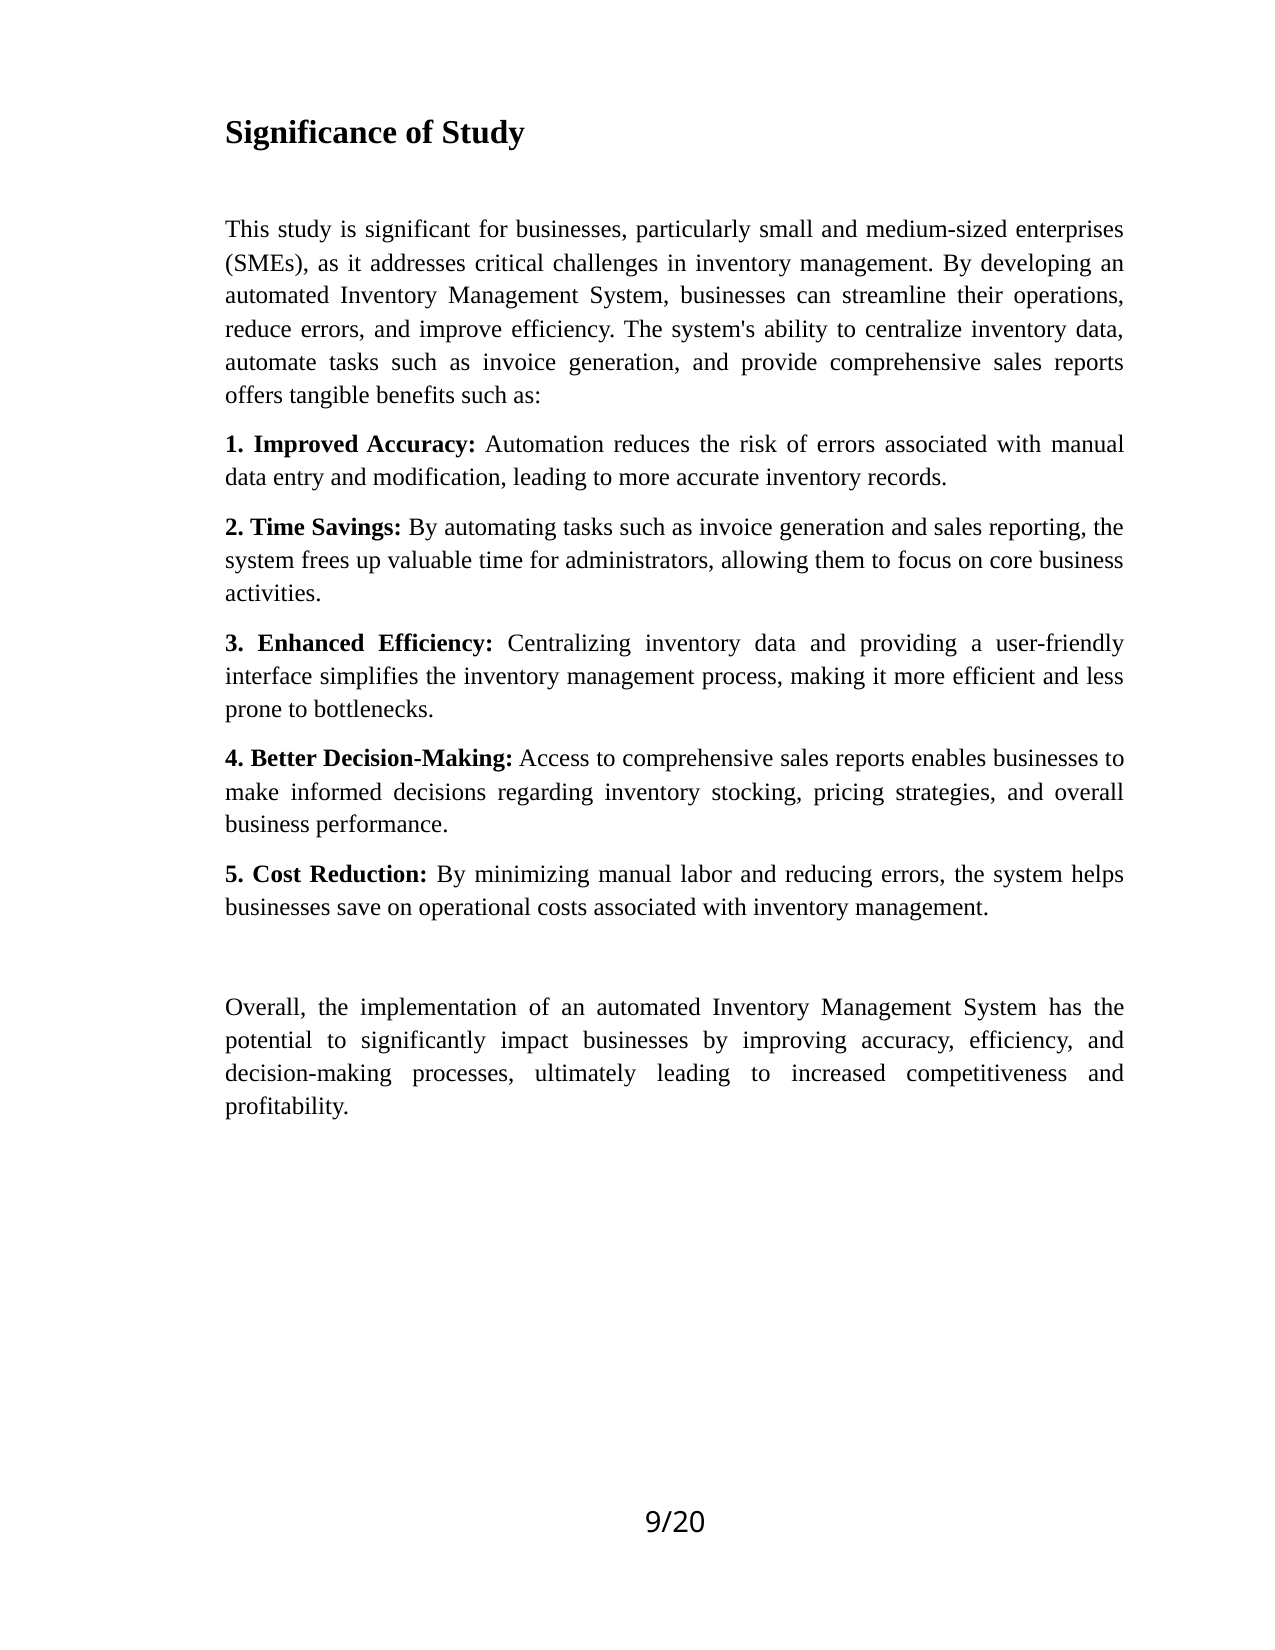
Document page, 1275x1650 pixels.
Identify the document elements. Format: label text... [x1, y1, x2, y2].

subtitle Significance of Study [225, 112, 1125, 151]
text 3. Enhanced Efficiency: Centralizing inventory data and providing a user-friendly interface simplifies the inventory management process, making it more efficient and less prone to bottlenecks. [225, 628, 1125, 723]
text Overall, the implementation of an automated Inventory Management System has the potential to significantly impact businesses by improving accuracy, efficiency, and decision-making processes, ultimately leading to increased competitiveness and profitability. [225, 992, 1125, 1119]
text 5. Cost Reduction: By minimizing manual labor and reducing errors, the system helps businesses save on operational costs associated with inventory management. [225, 859, 1125, 921]
text 4. Better Decision-Making: Access to comprehensive sales reports enables businesses to make informed decisions regarding inventory stocking, pricing strategies, and overall business performance. [225, 743, 1125, 838]
text This study is significant for businesses, particularly small and medium-sized enterprises (SMEs), as it addresses critical challenges in inventory management. By developing an automated Inventory Management System, businesses can streamline their operations, reduce errors, and improve efficiency. The system's ability to centralize inventory data, automate tasks such as invoice generation, and provide comprehensive sales reports offers tangible benefits such as: [225, 214, 1125, 408]
text 1. Improved Accuracy: Automation reduces the risk of errors associated with manual data entry and modification, leading to more accurate inventory records. [225, 429, 1125, 491]
text 2. Time Savings: By automating tasks such as invoice generation and sales reporting, the system frees up valuable time for administrators, allowing them to focus on core business activities. [225, 512, 1125, 607]
